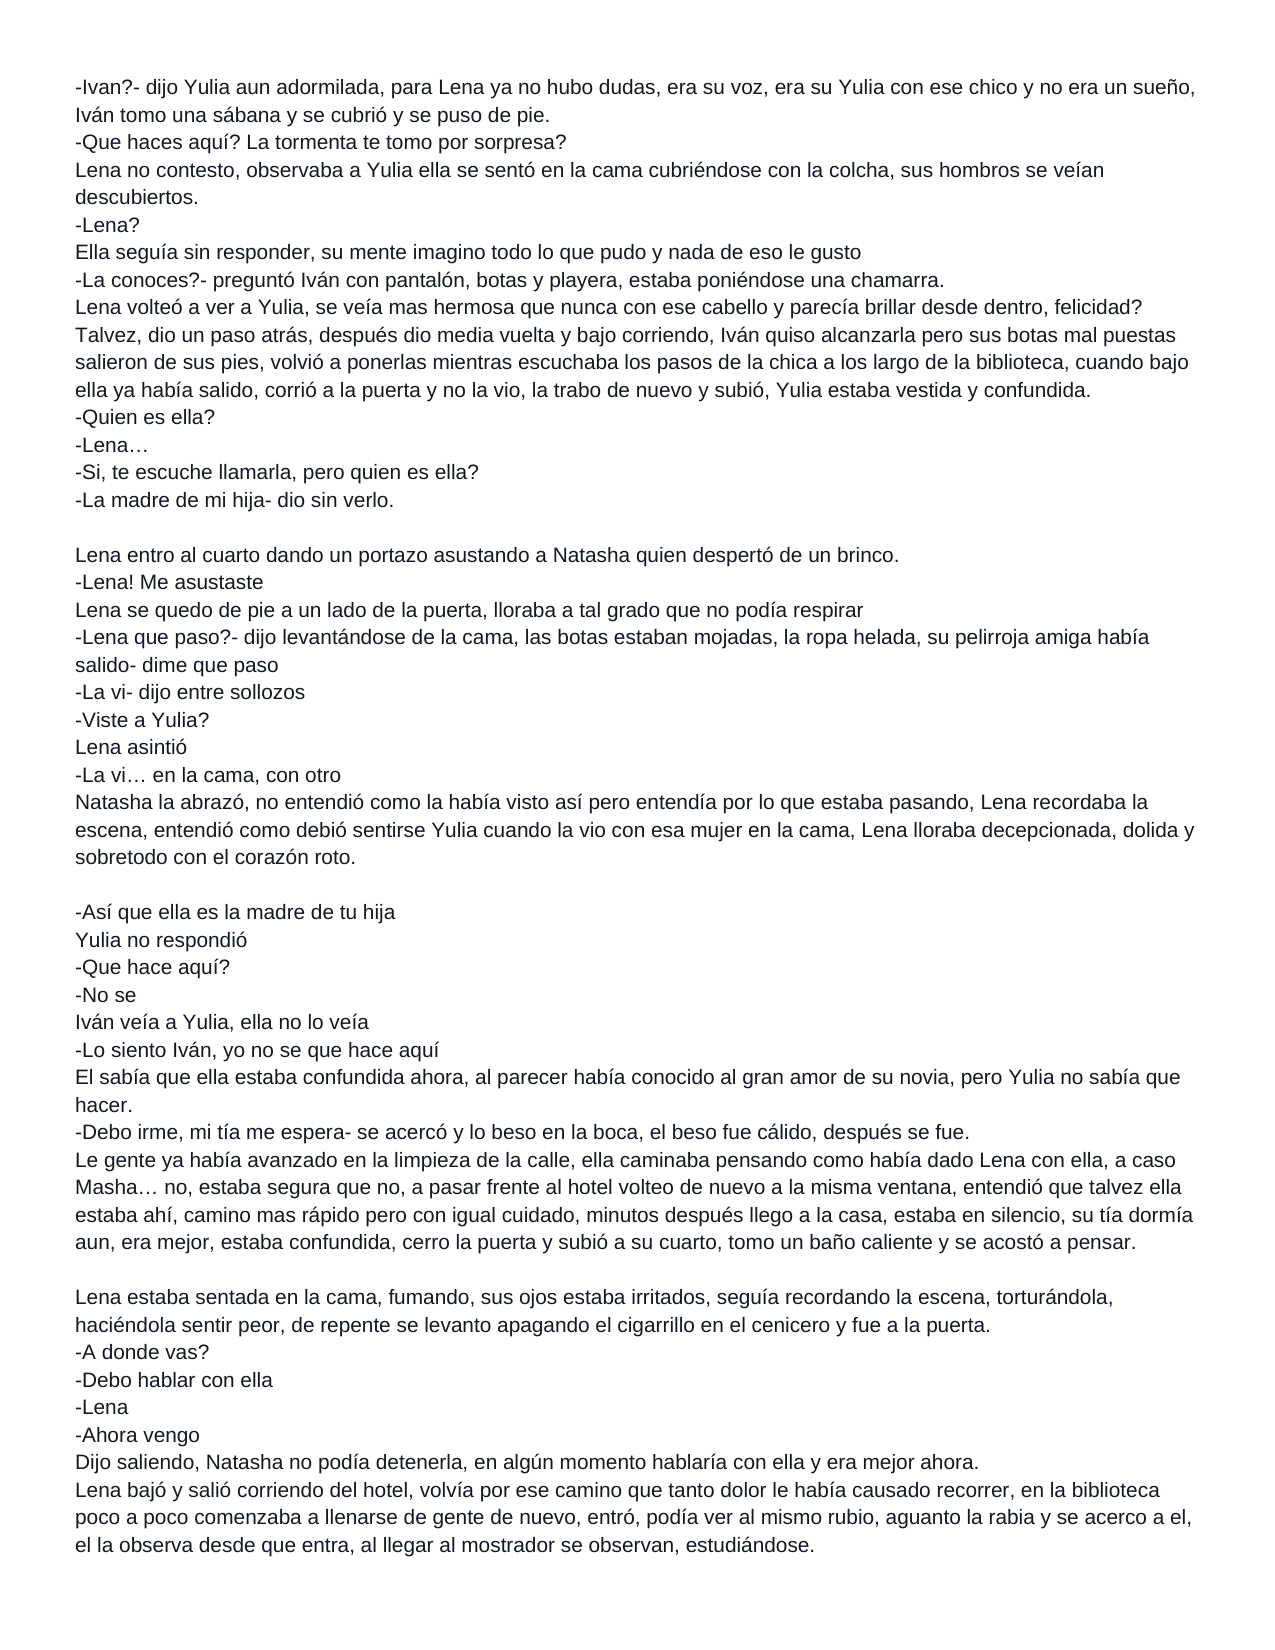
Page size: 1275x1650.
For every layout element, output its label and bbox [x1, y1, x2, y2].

text [75, 75, 1200, 1556]
